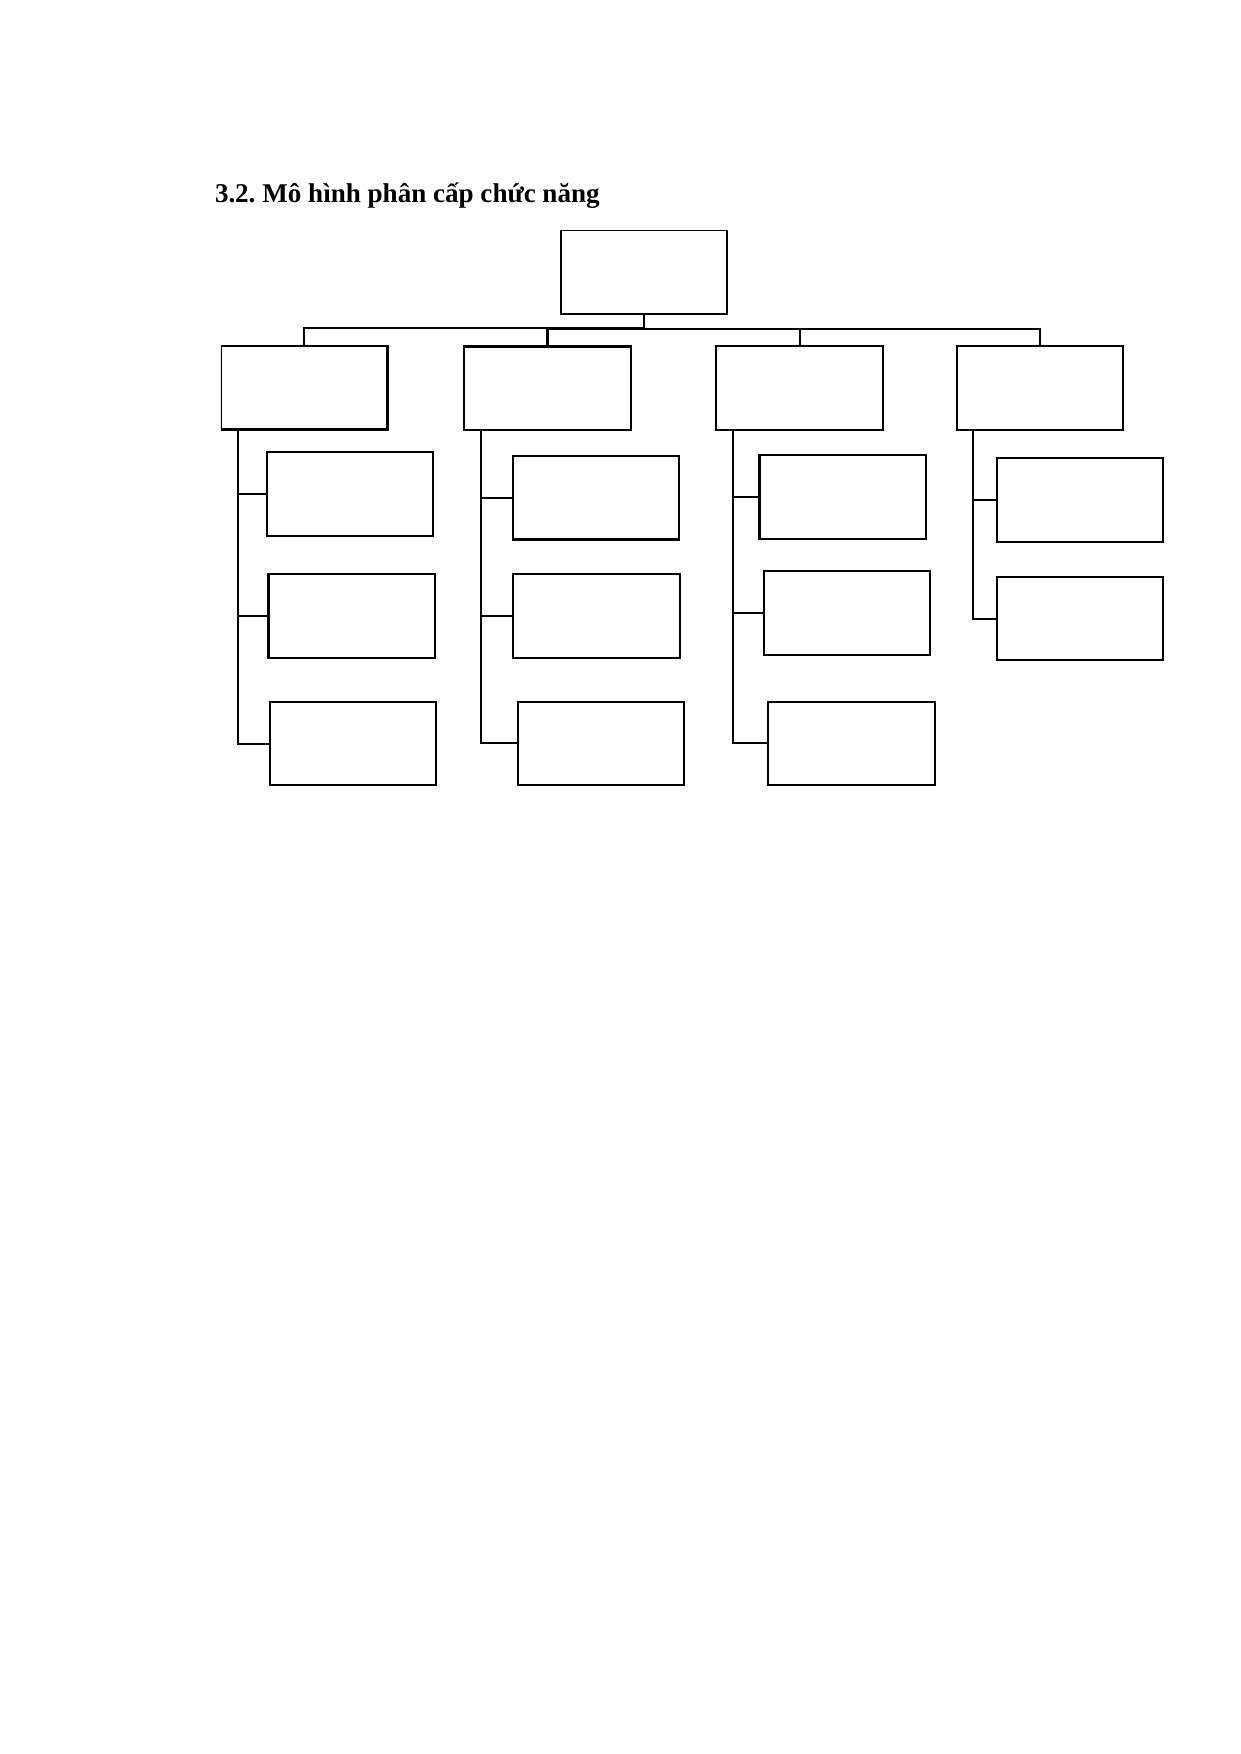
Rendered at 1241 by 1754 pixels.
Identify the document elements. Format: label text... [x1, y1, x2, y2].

text 3.2. Mô hình phân cấp chức năng [215, 177, 1122, 793]
